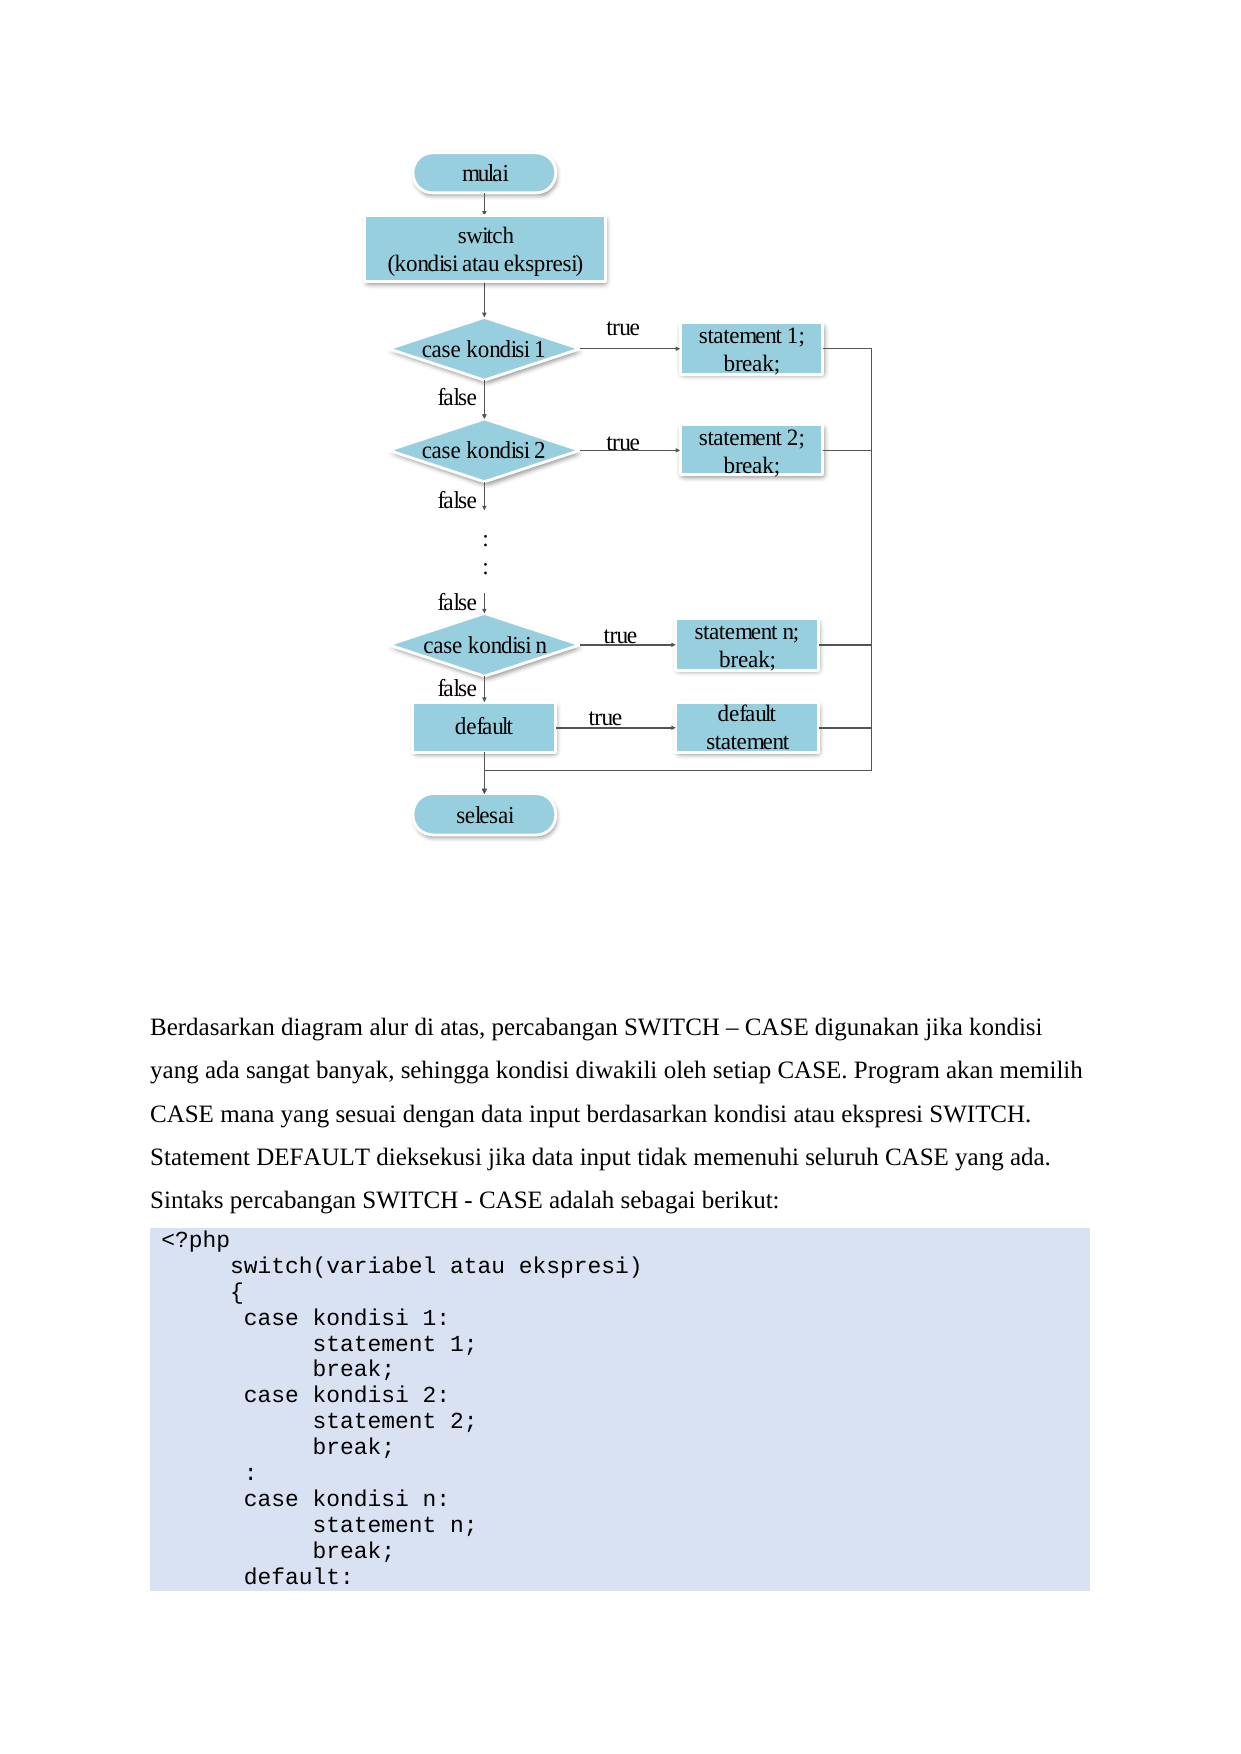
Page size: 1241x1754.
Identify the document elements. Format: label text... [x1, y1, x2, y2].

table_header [150, 1228, 1090, 1591]
text Berdasarkan diagram alur di atas, percabangan SWITCH – CASE digunakan jika kondisi yang ada sangat banyak, sehingga kondisi diwakili oleh setiap CASE. Program akan memilih CASE mana yang sesuai dengan data input berdasarkan kondisi atau ekspresi SWITCH. Statement DEFAULT dieksekusi jika data input tidak memenuhi seluruh CASE yang ada. Sintaks percabangan SWITCH - CASE adalah sebagai berikut: [150, 1012, 1090, 1214]
